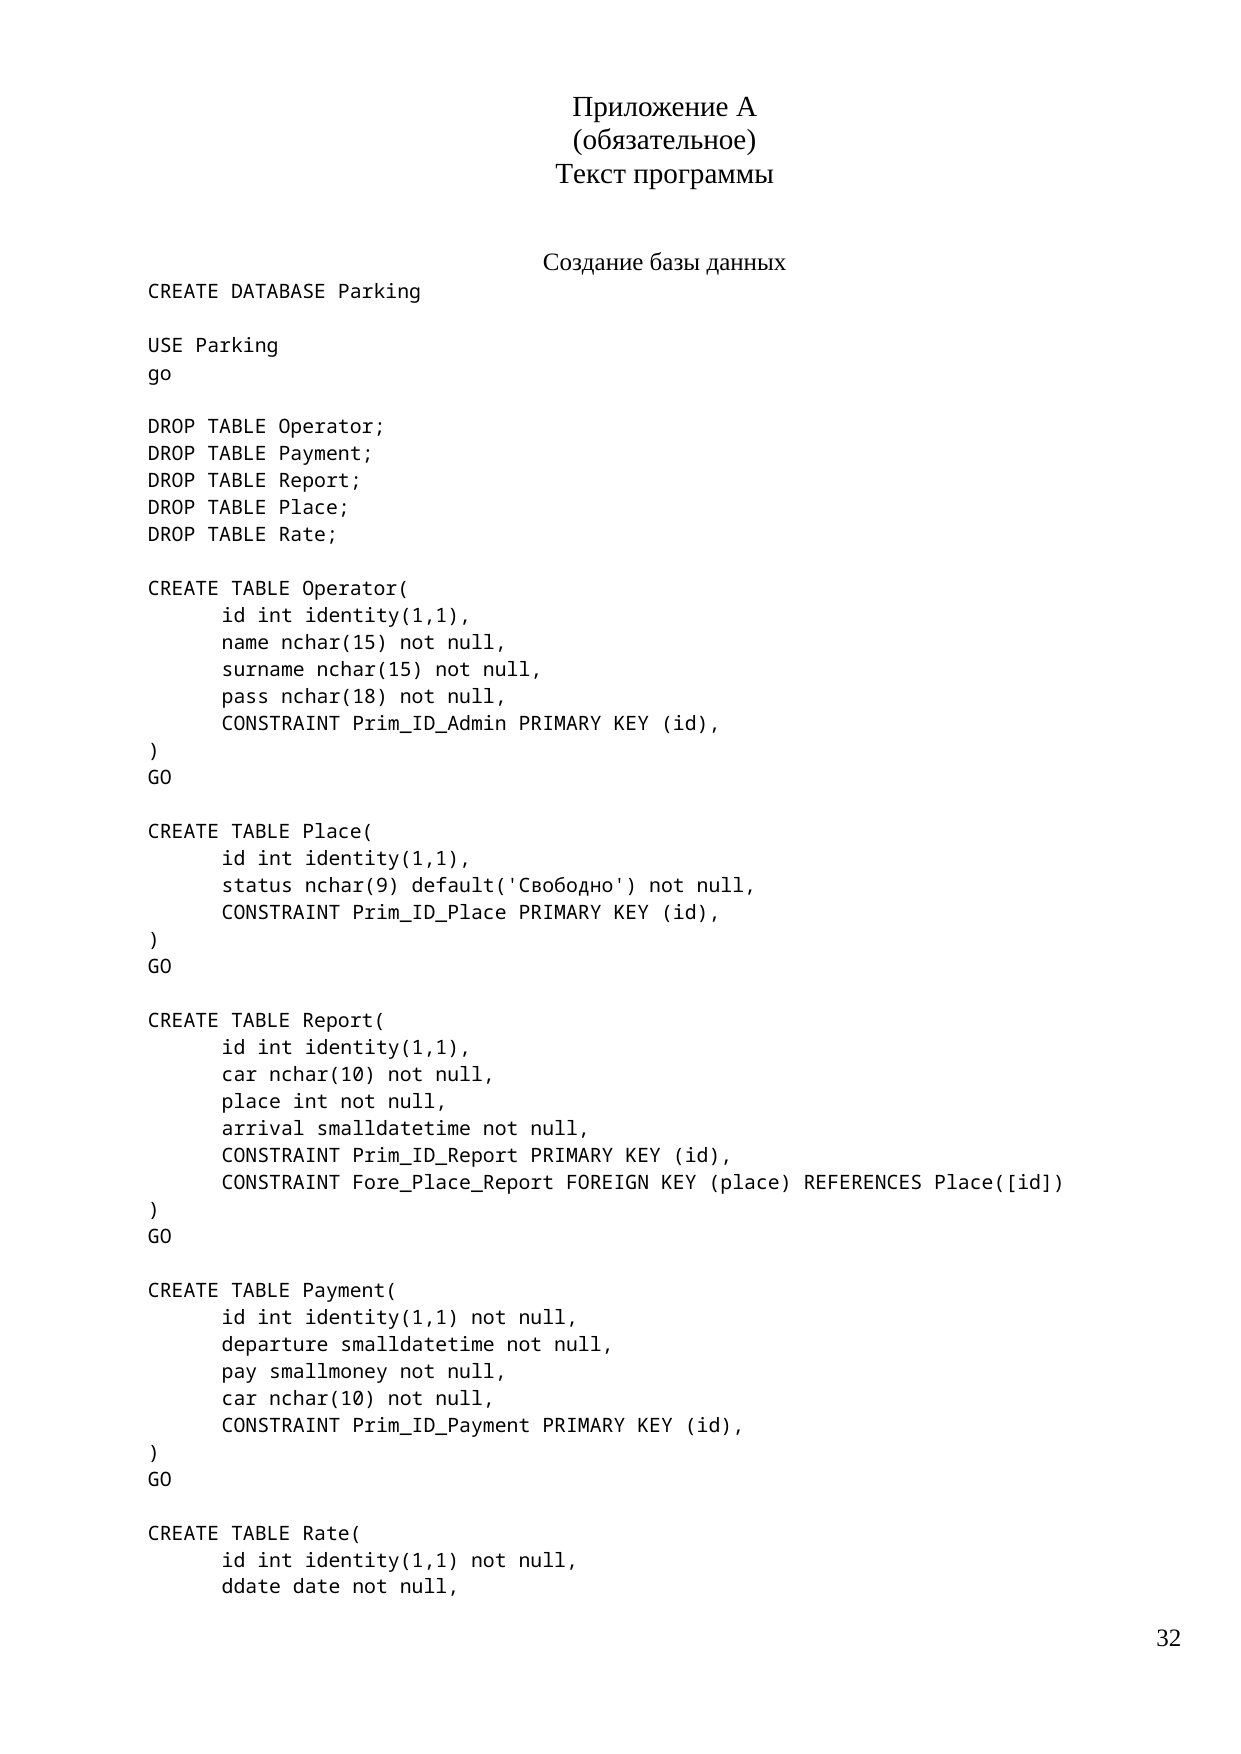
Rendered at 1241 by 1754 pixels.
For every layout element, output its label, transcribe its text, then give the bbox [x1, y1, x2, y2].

text CONSTRAINT Prim_ID_Report PRIMARY KEY (id), [148, 1141, 1181, 1168]
text ) [148, 1438, 1181, 1465]
text (обязательное) [148, 122, 1181, 156]
text surname nchar(15) not null, [148, 656, 1181, 682]
text CONSTRAINT Fore_Place_Report FOREIGN KEY (place) REFERENCES Place([id]) [148, 1168, 1181, 1195]
text ) [148, 1195, 1181, 1222]
text GO [148, 763, 1181, 790]
text DROP TABLE Place; [148, 494, 1181, 521]
text CREATE TABLE Payment( [148, 1276, 1181, 1303]
text place int not null, [148, 1087, 1181, 1114]
text ) [148, 925, 1181, 952]
text CREATE TABLE Report( [148, 1006, 1181, 1033]
text id int identity(1,1) not null, [148, 1546, 1181, 1573]
text CONSTRAINT Prim_ID_Place PRIMARY KEY (id), [148, 898, 1181, 925]
subtitle Приложение А [148, 89, 1181, 122]
text name nchar(15) not null, [148, 628, 1181, 656]
text car nchar(10) not null, [148, 1060, 1181, 1087]
text GO [148, 1222, 1181, 1249]
text car nchar(10) not null, [148, 1384, 1181, 1411]
text departure smalldatetime not null, [148, 1330, 1181, 1357]
text CREATE TABLE Operator( [148, 574, 1181, 602]
text USE Parking [148, 332, 1181, 359]
text id int identity(1,1), [148, 1033, 1181, 1060]
text pass nchar(18) not null, [148, 682, 1181, 709]
text CREATE TABLE Place( [148, 817, 1181, 844]
text DROP TABLE Rate; [148, 521, 1181, 548]
text CREATE TABLE Rate( [148, 1519, 1181, 1546]
text DROP TABLE Report; [148, 467, 1181, 494]
text ) [148, 736, 1181, 763]
text GO [148, 1465, 1181, 1492]
text Создание базы данных [148, 247, 1181, 276]
text Текст программы [148, 156, 1181, 189]
text go [148, 359, 1181, 386]
text arrival smalldatetime not null, [148, 1114, 1181, 1141]
text DROP TABLE Operator; [148, 413, 1181, 440]
text CONSTRAINT Prim_ID_Admin PRIMARY KEY (id), [148, 709, 1181, 736]
text GO [148, 952, 1181, 979]
text CREATE DATABASE Parking [148, 278, 1181, 305]
text ddate date not null, [148, 1573, 1181, 1600]
text id int identity(1,1), [148, 602, 1181, 628]
text status nchar(9) default('Свободно') not null, [148, 871, 1181, 898]
text CONSTRAINT Prim_ID_Payment PRIMARY KEY (id), [148, 1411, 1181, 1438]
text DROP TABLE Payment; [148, 440, 1181, 467]
text pay smallmoney not null, [148, 1357, 1181, 1384]
text id int identity(1,1) not null, [148, 1303, 1181, 1330]
text id int identity(1,1), [148, 844, 1181, 871]
